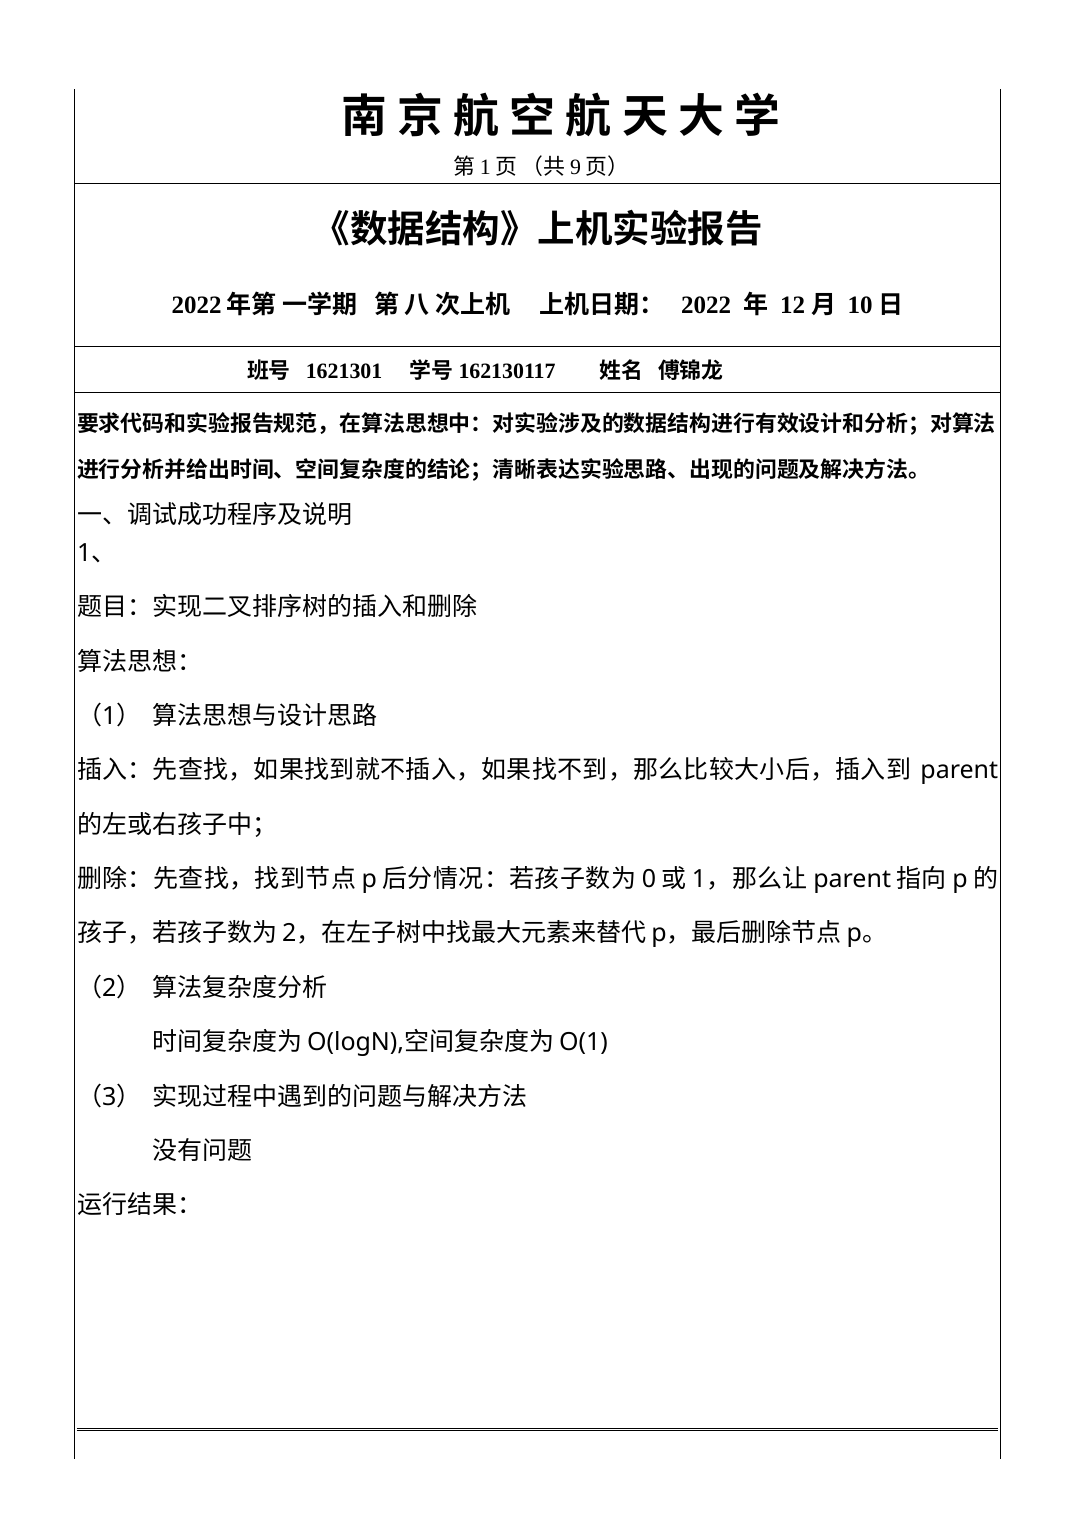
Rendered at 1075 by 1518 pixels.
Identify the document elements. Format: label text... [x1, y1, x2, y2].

text 删除：先查找，找到节点p后分情况：若孩子数为0或1，那么让parent指向p的孩子，若孩子数为2，在左子树中找最大元素来替代p，最后删除节点p。 [77, 858, 998, 949]
text 一、调试成功程序及说明 [77, 486, 998, 532]
list 没有问题 [152, 1130, 998, 1167]
list 实现过程中遇到的问题与解决方法 [77, 1076, 998, 1112]
text 运行结果： [77, 1185, 998, 1221]
text 1、 [77, 532, 998, 568]
text 题目：实现二叉排序树的插入和删除 [77, 587, 998, 623]
text 算法思想： [77, 641, 998, 677]
list 算法复杂度分析 [77, 967, 998, 1003]
list 算法思想与设计思路 [77, 695, 998, 732]
text 要求代码和实验报告规范，在算法思想中：对实验涉及的数据结构进行有效设计和分析；对算法进行分析并给出时间、空间复杂度的结论；清晰表达实验思路、出现的问题及解决方法。 [77, 395, 998, 486]
text 插入：先查找，如果找到就不插入，如果找不到，那么比较大小后，插入到parent的左或右孩子中； [77, 750, 998, 840]
list 时间复杂度为O(logN),空间复杂度为O(1) [152, 1022, 998, 1058]
